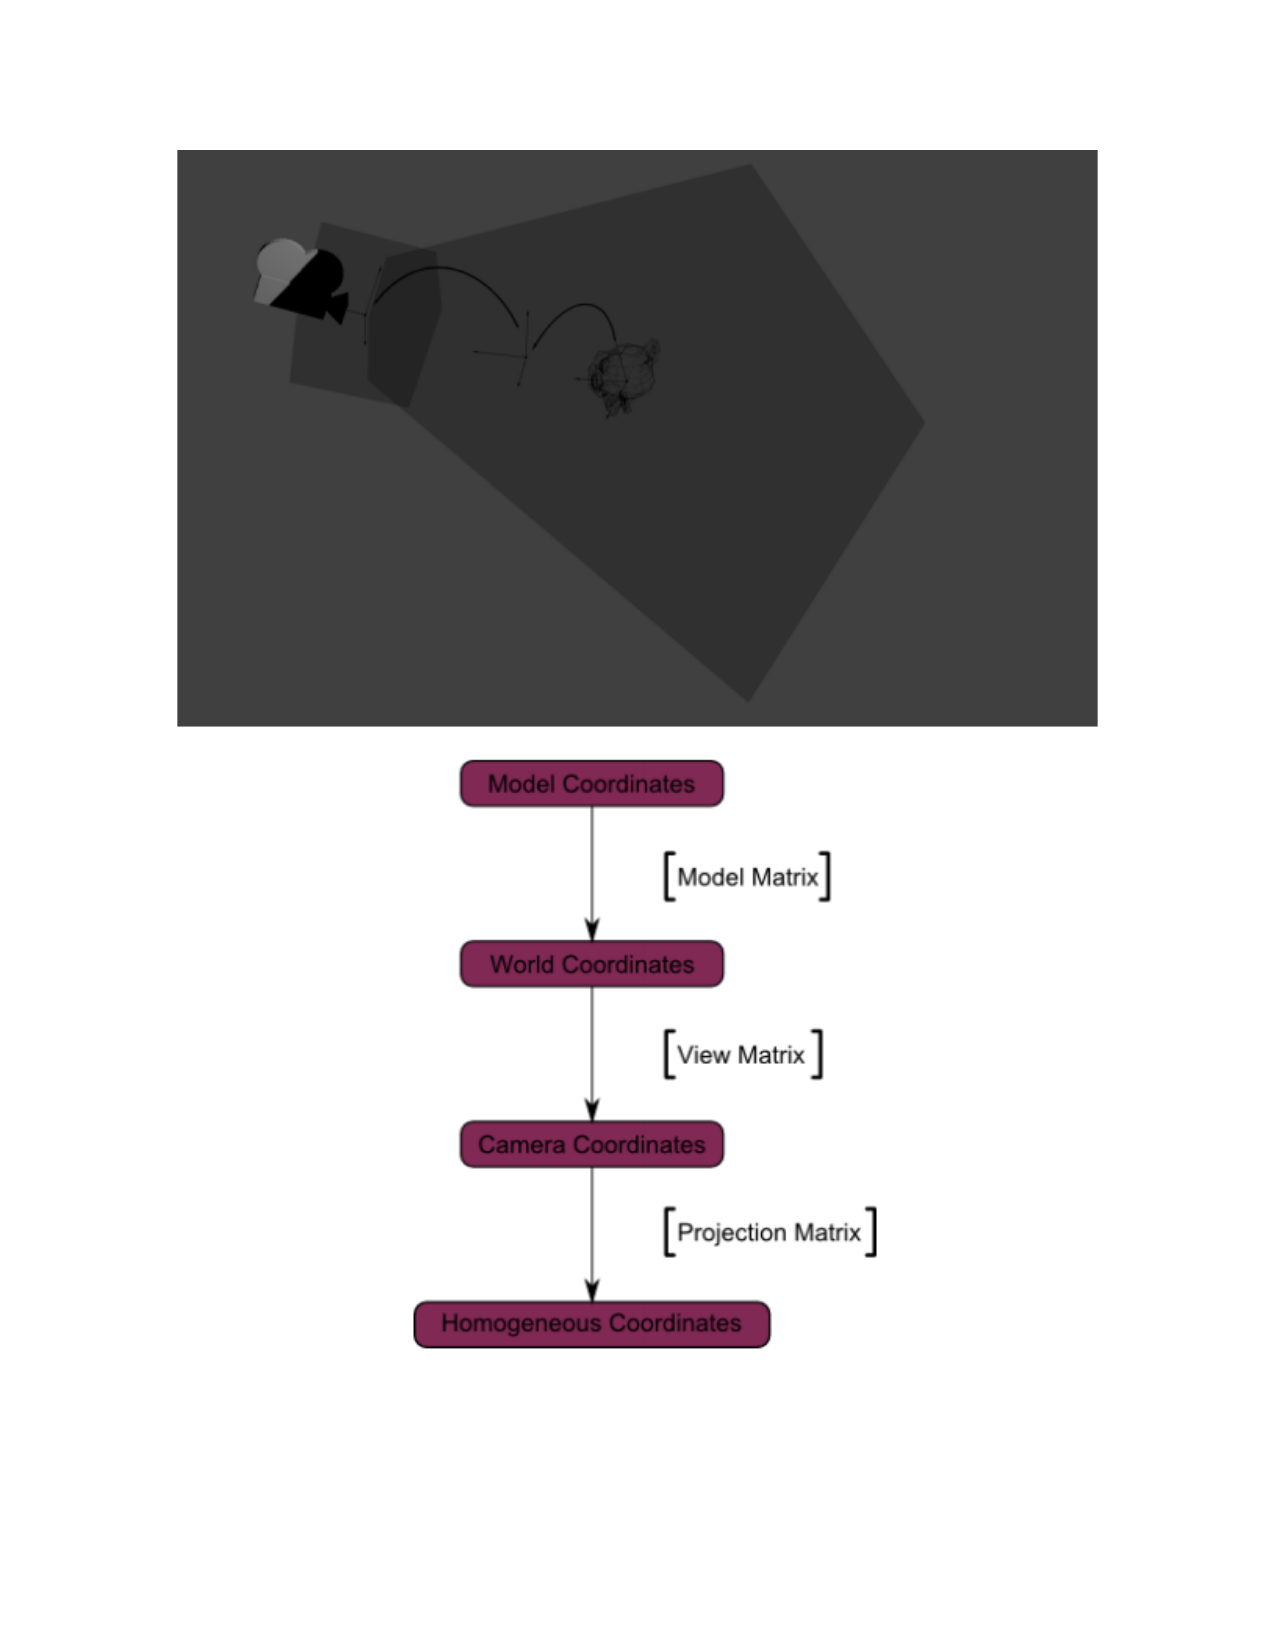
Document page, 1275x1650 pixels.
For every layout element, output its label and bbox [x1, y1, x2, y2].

picture [381, 754, 894, 1358]
picture [177, 150, 1098, 730]
